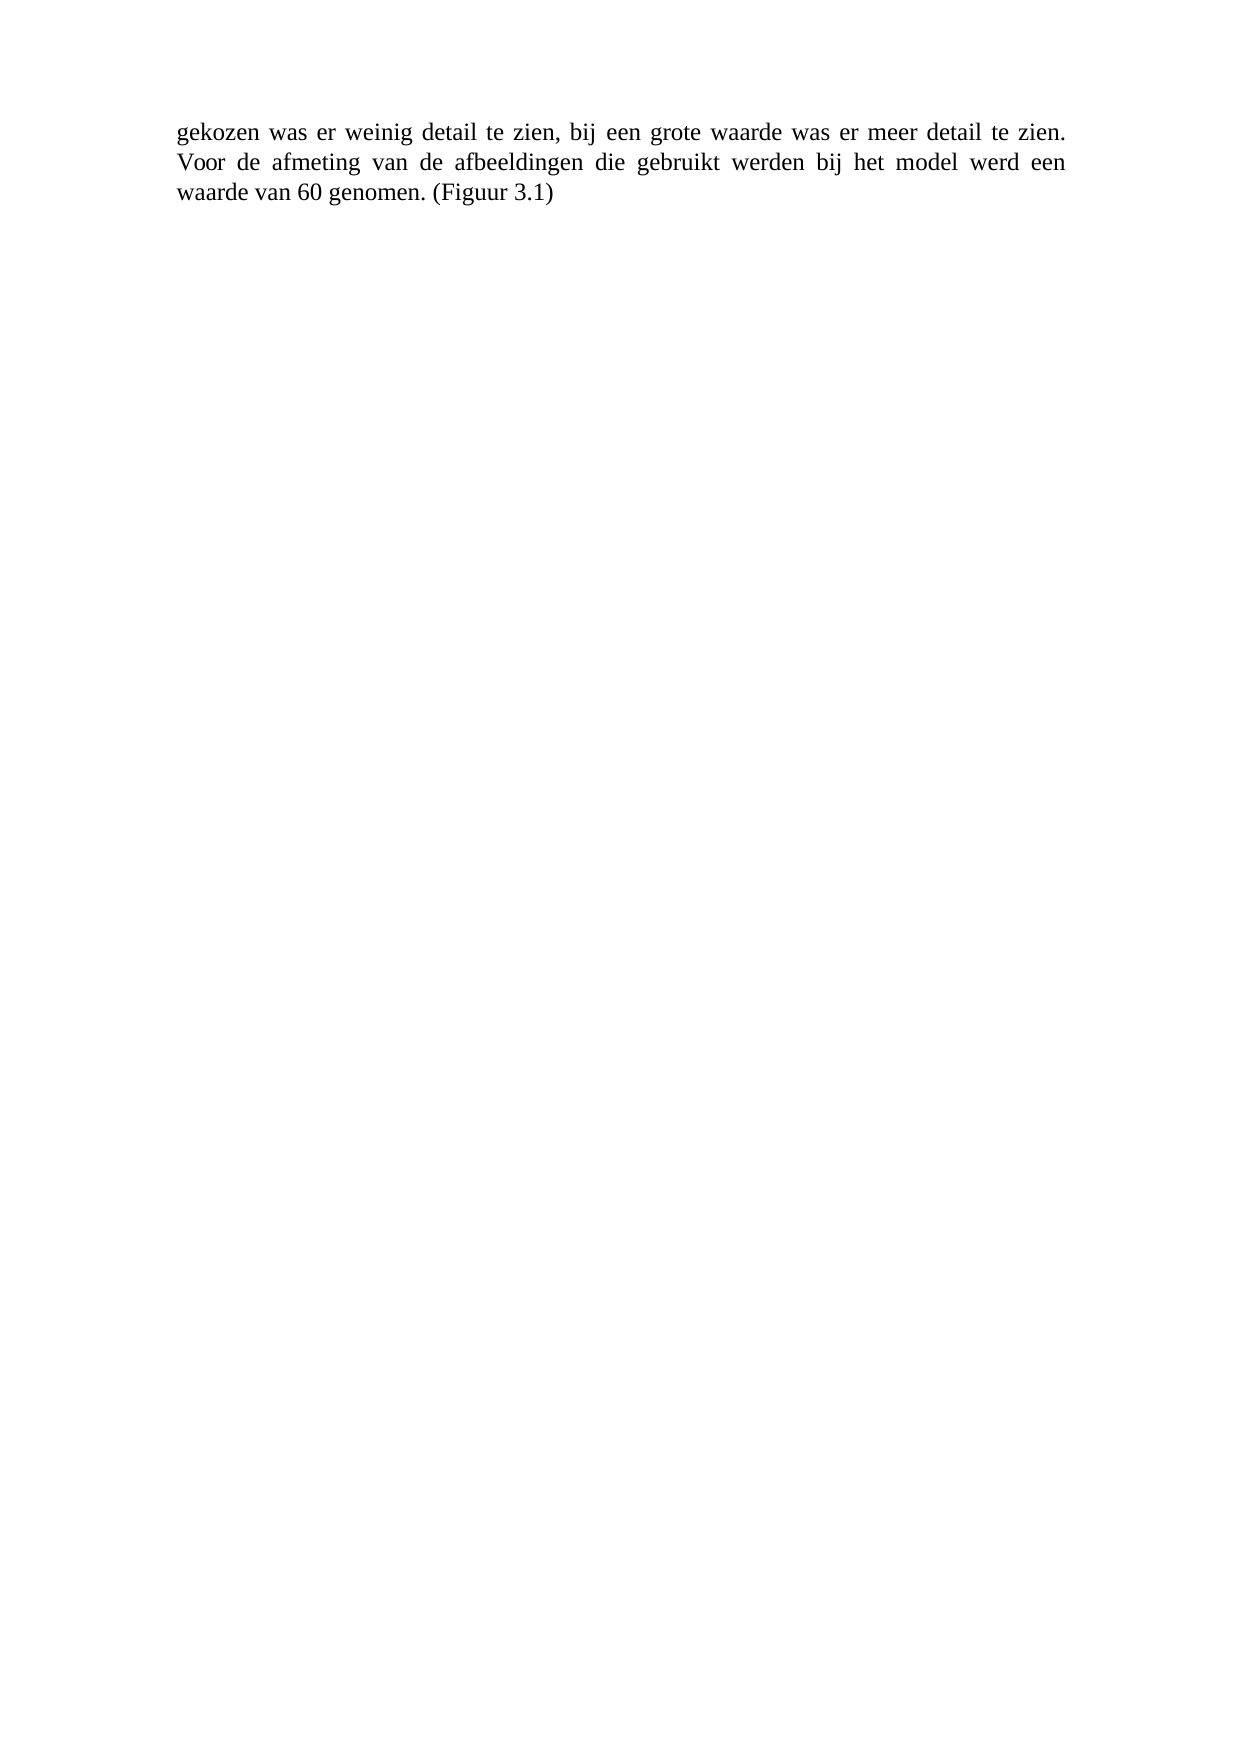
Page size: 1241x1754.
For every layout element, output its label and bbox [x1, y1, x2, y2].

text [176, 117, 1066, 206]
